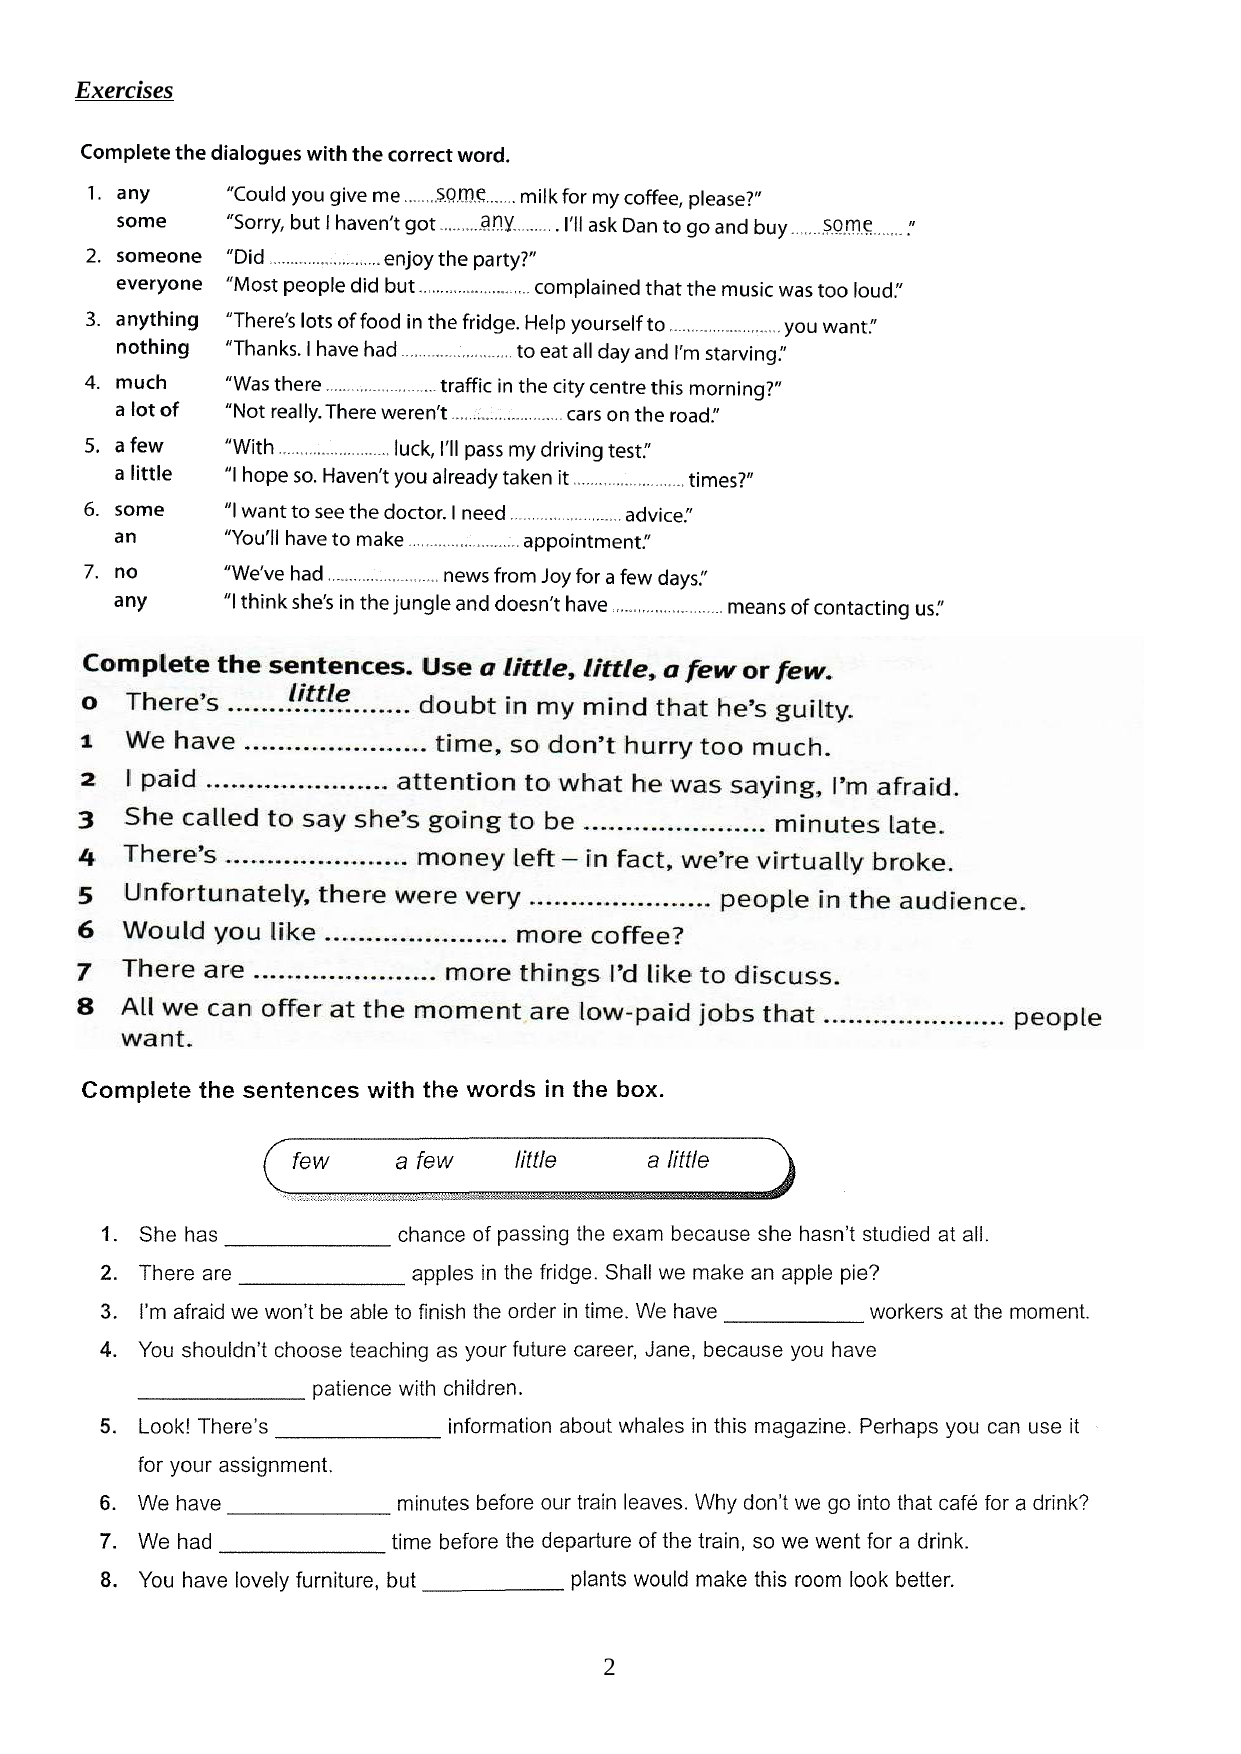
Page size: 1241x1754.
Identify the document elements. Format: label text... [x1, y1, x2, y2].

text Exercises [75, 75, 1144, 104]
